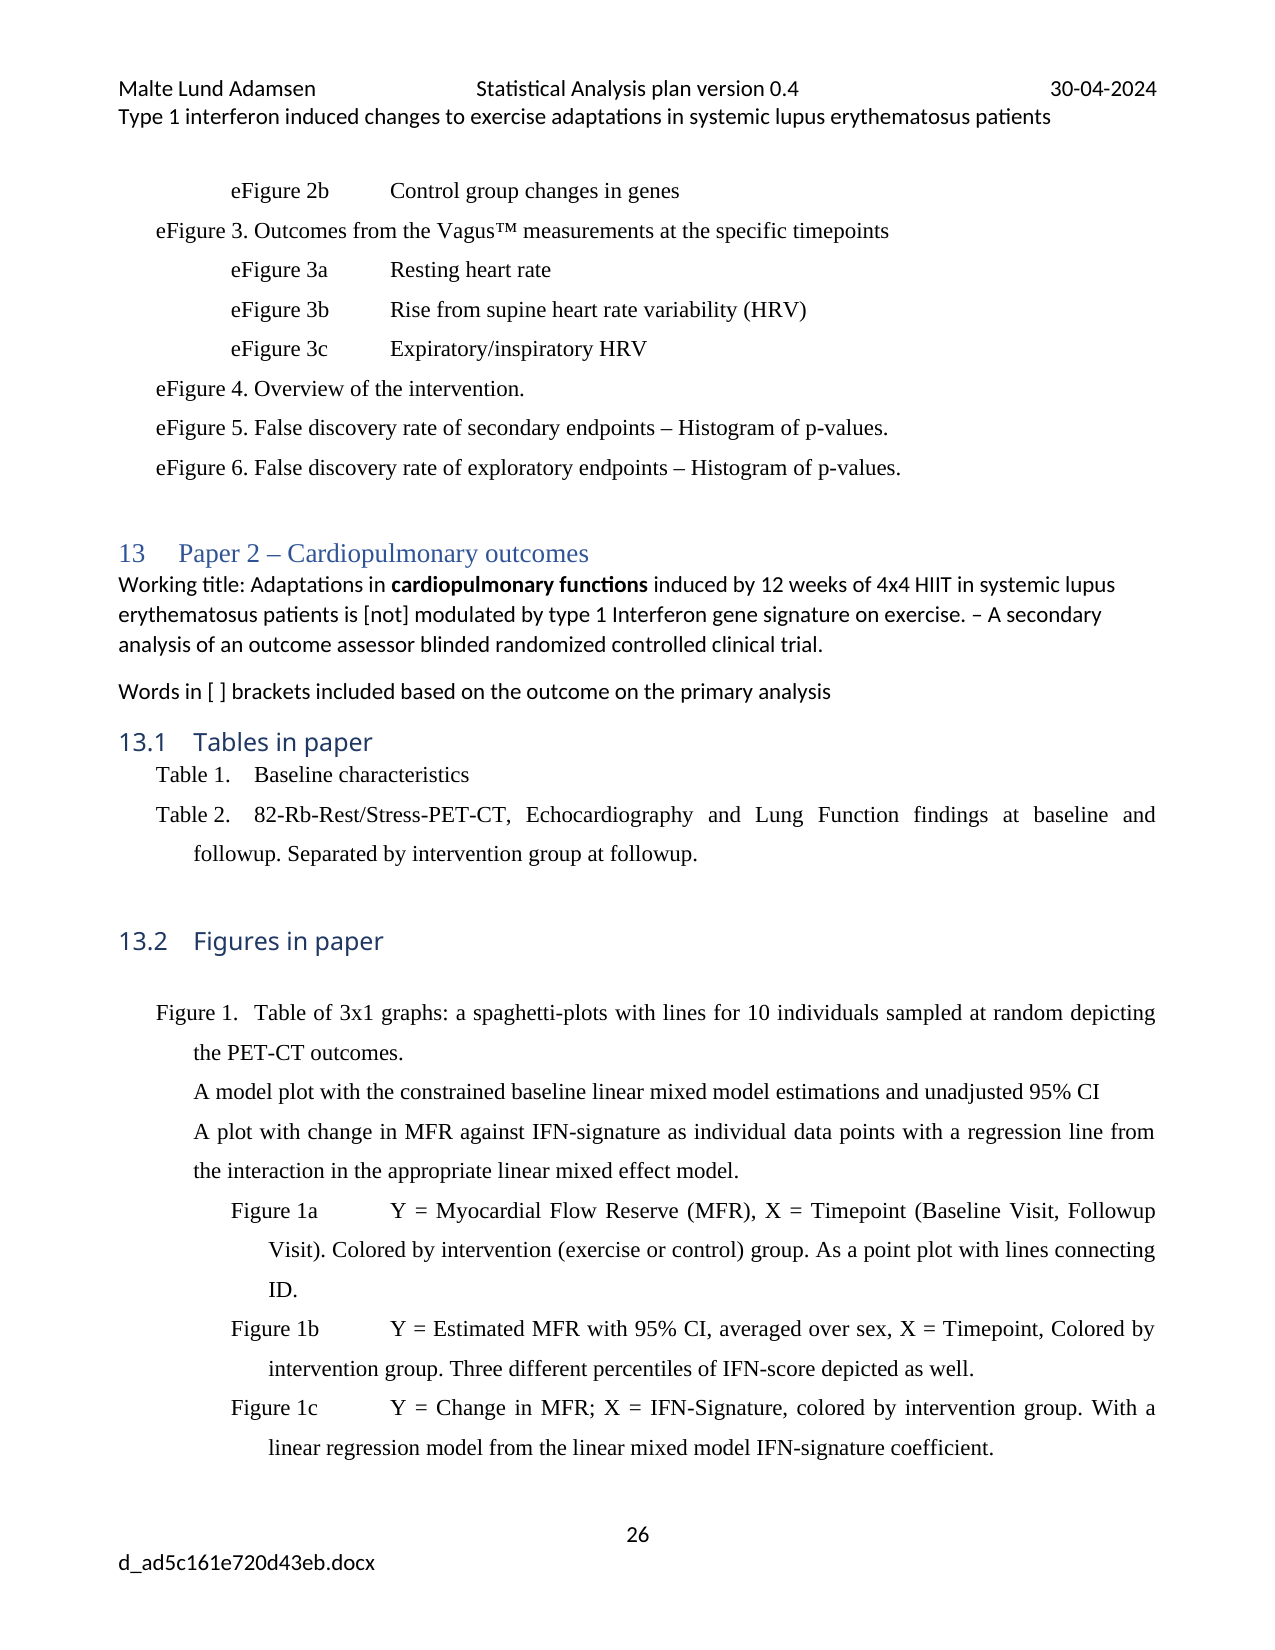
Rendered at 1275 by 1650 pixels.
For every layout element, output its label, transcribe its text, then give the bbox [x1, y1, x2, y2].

list Resting heart rate [231, 256, 1157, 282]
list Outcomes from the Vagus™ measurements at the specific timepoints [156, 217, 1157, 243]
subtitle Figures in paper [118, 923, 1157, 957]
list False discovery rate of exploratory endpoints – Histogram of p-values. [156, 453, 1157, 480]
list Y = Myocardial Flow Reserve (MFR), X = Timepoint (Baseline Visit, Followup Visit). Colored by intervention (exercise or control) group. As a point plot with lines connecting ID. [231, 1197, 1157, 1302]
subtitle Tables in paper [118, 724, 1157, 758]
list False discovery rate of secondary endpoints – Histogram of p-values. [156, 414, 1157, 440]
list Y = Change in MFR; X = IFN-Signature, colored by intervention group. With a linear regression model from the linear mixed model IFN-signature coefficient. [231, 1394, 1157, 1460]
list Overview of the intervention. [156, 374, 1157, 401]
list Control group changes in genes [231, 177, 1157, 203]
list Baseline characteristics [156, 761, 1157, 787]
text Working title: Adaptations in cardiopulmonary functions induced by 12 weeks of 4x4 HIIT in systemic lupus erythematosus patients is [not] modulated by type 1 Interferon gene signature on exercise. – A secondary analysis of an outcome assessor blinded randomized controlled clinical trial. [118, 570, 1157, 659]
text Words in [ ] brackets included based on the outcome on the primary analysis [118, 677, 1157, 706]
list Expiratory/inspiratory HRV [231, 335, 1157, 361]
subtitle Paper 2 – Cardiopulmonary outcomes [118, 537, 1157, 568]
list Rise from supine heart rate variability (HRV) [231, 296, 1157, 322]
list Table of 3x1 graphs: a spaghetti-plots with lines for 10 individuals sampled at random depicting the PET-CT outcomes. [156, 999, 1157, 1065]
list Y = Estimated MFR with 95% CI, averaged over sex, X = Timepoint, Colored by intervention group. Three different percentiles of IFN-score depicted as well. [231, 1315, 1157, 1381]
text A model plot with the constrained baseline linear mixed model estimations and unadjusted 95% CI [193, 1078, 1157, 1105]
text A plot with change in MFR against IFN-signature as individual data points with a regression line from the interaction in the appropriate linear mixed effect model. [193, 1118, 1157, 1184]
list 82-Rb-Rest/Stress-PET-CT, Echocardiography and Lung Function findings at baseline and followup. Separated by intervention group at followup. [156, 801, 1157, 866]
